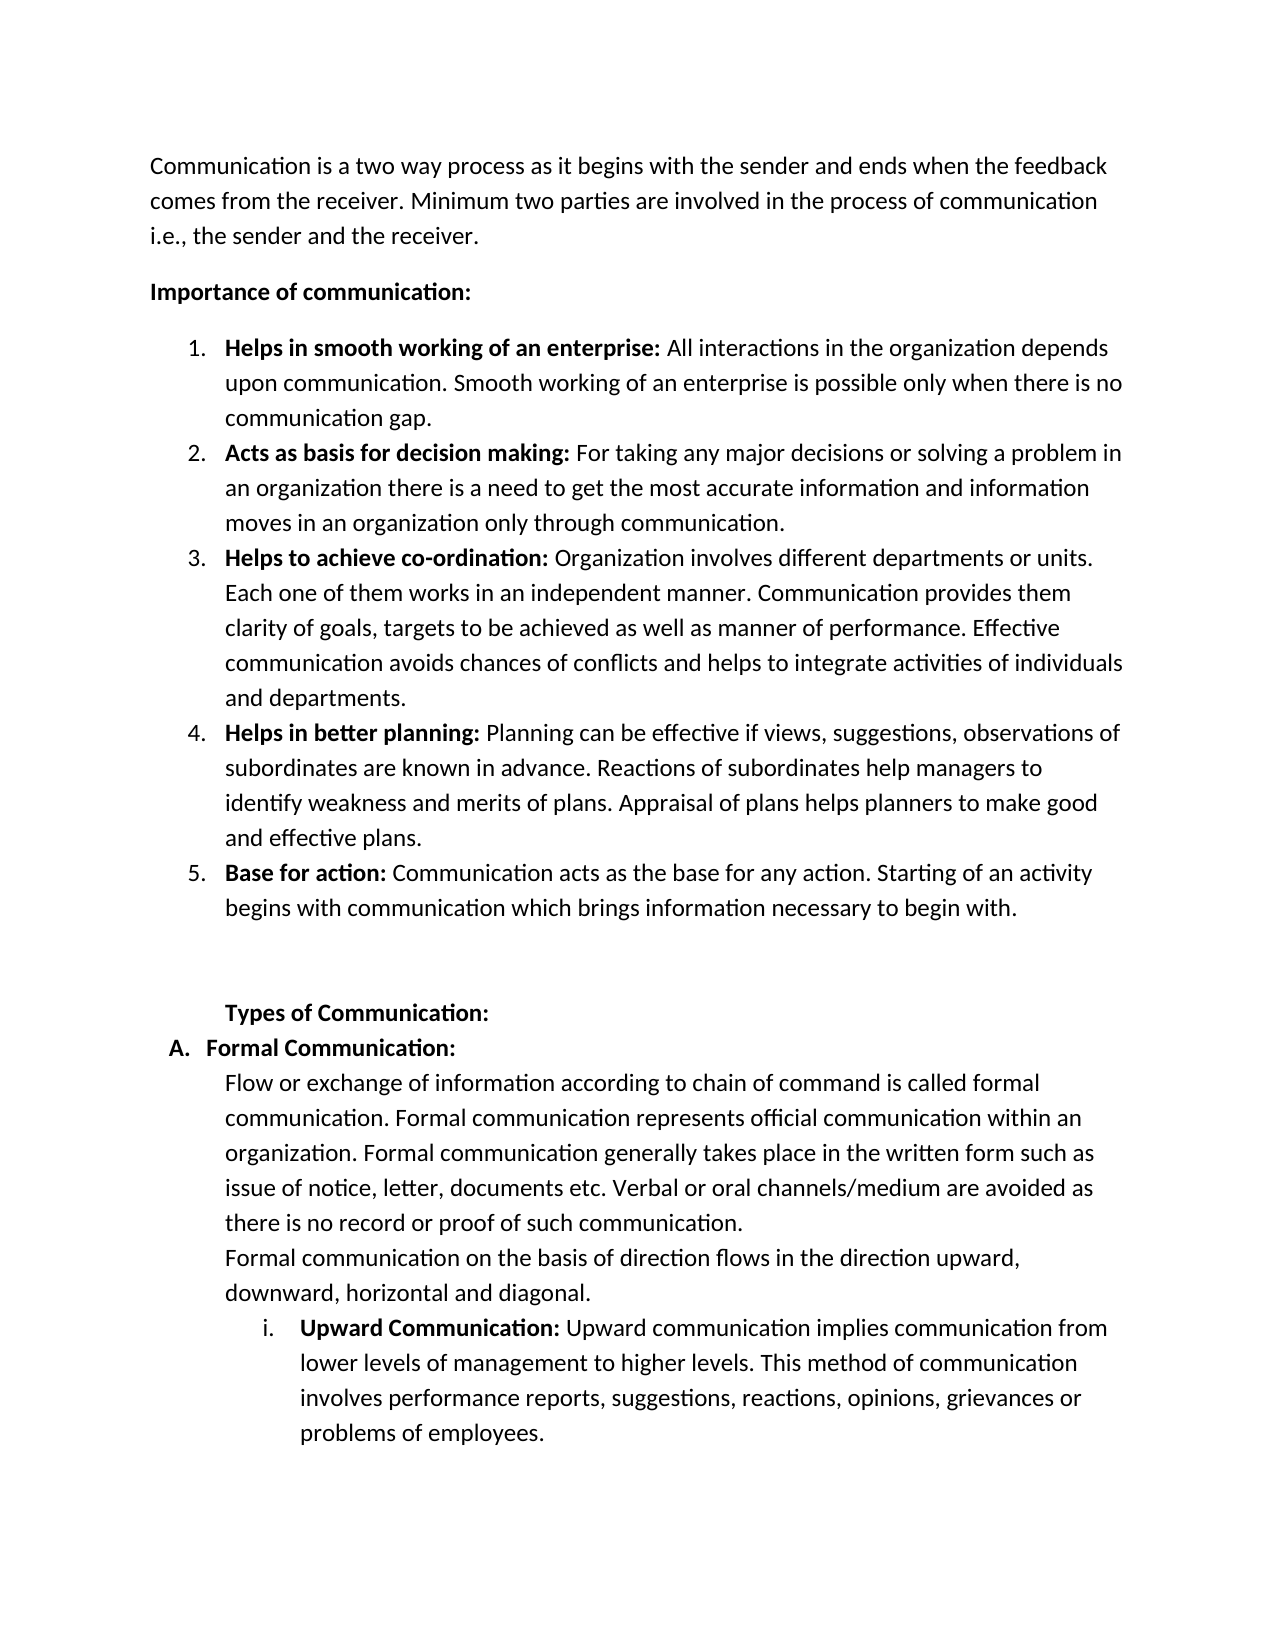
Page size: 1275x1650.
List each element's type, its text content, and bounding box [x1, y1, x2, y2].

list Upward Communication: Upward communication implies communication from lower levels of management to higher levels. This method of communication involves performance reports, suggestions, reactions, opinions, grievances or problems of employees. [262, 1312, 1125, 1447]
list Acts as basis for decision making: For taking any major decisions or solving a problem in an organization there is a need to get the most accurate information and information moves in an organization only through communication. [187, 437, 1125, 537]
text Importance of communication: [150, 276, 1125, 306]
list Helps in better planning: Planning can be effective if views, suggestions, observations of subordinates are known in advance. Reactions of subordinates help managers to identify weakness and merits of plans. Appraisal of plans helps planners to make good and effective plans. [187, 717, 1125, 852]
list Types of Communication: [225, 997, 1125, 1027]
list Formal Communication: [169, 1032, 1125, 1062]
list Flow or exchange of information according to chain of command is called formal communication. Formal communication represents official communication within an organization. Formal communication generally takes place in the written form such as issue of notice, letter, documents etc. Verbal or oral channels/medium are avoided as there is no record or proof of such communication. [225, 1067, 1125, 1237]
text Communication is a two way process as it begins with the sender and ends when the feedback comes from the receiver. Minimum two parties are involved in the process of communication i.e., the sender and the receiver. [150, 150, 1125, 251]
list Helps in smooth working of an enterprise: All interactions in the organization depends upon communication. Smooth working of an enterprise is possible only when there is no communication gap. [187, 332, 1125, 432]
list Formal communication on the basis of direction flows in the direction upward, downward, horizontal and diagonal. [225, 1242, 1125, 1307]
list Helps to achieve co-ordination: Organization involves different departments or units. Each one of them works in an independent manner. Communication provides them clarity of goals, targets to be achieved as well as manner of performance. Effective communication avoids chances of conflicts and helps to integrate activities of individuals and departments. [187, 542, 1125, 712]
list Base for action: Communication acts as the base for any action. Starting of an activity begins with communication which brings information necessary to begin with. [187, 857, 1125, 922]
